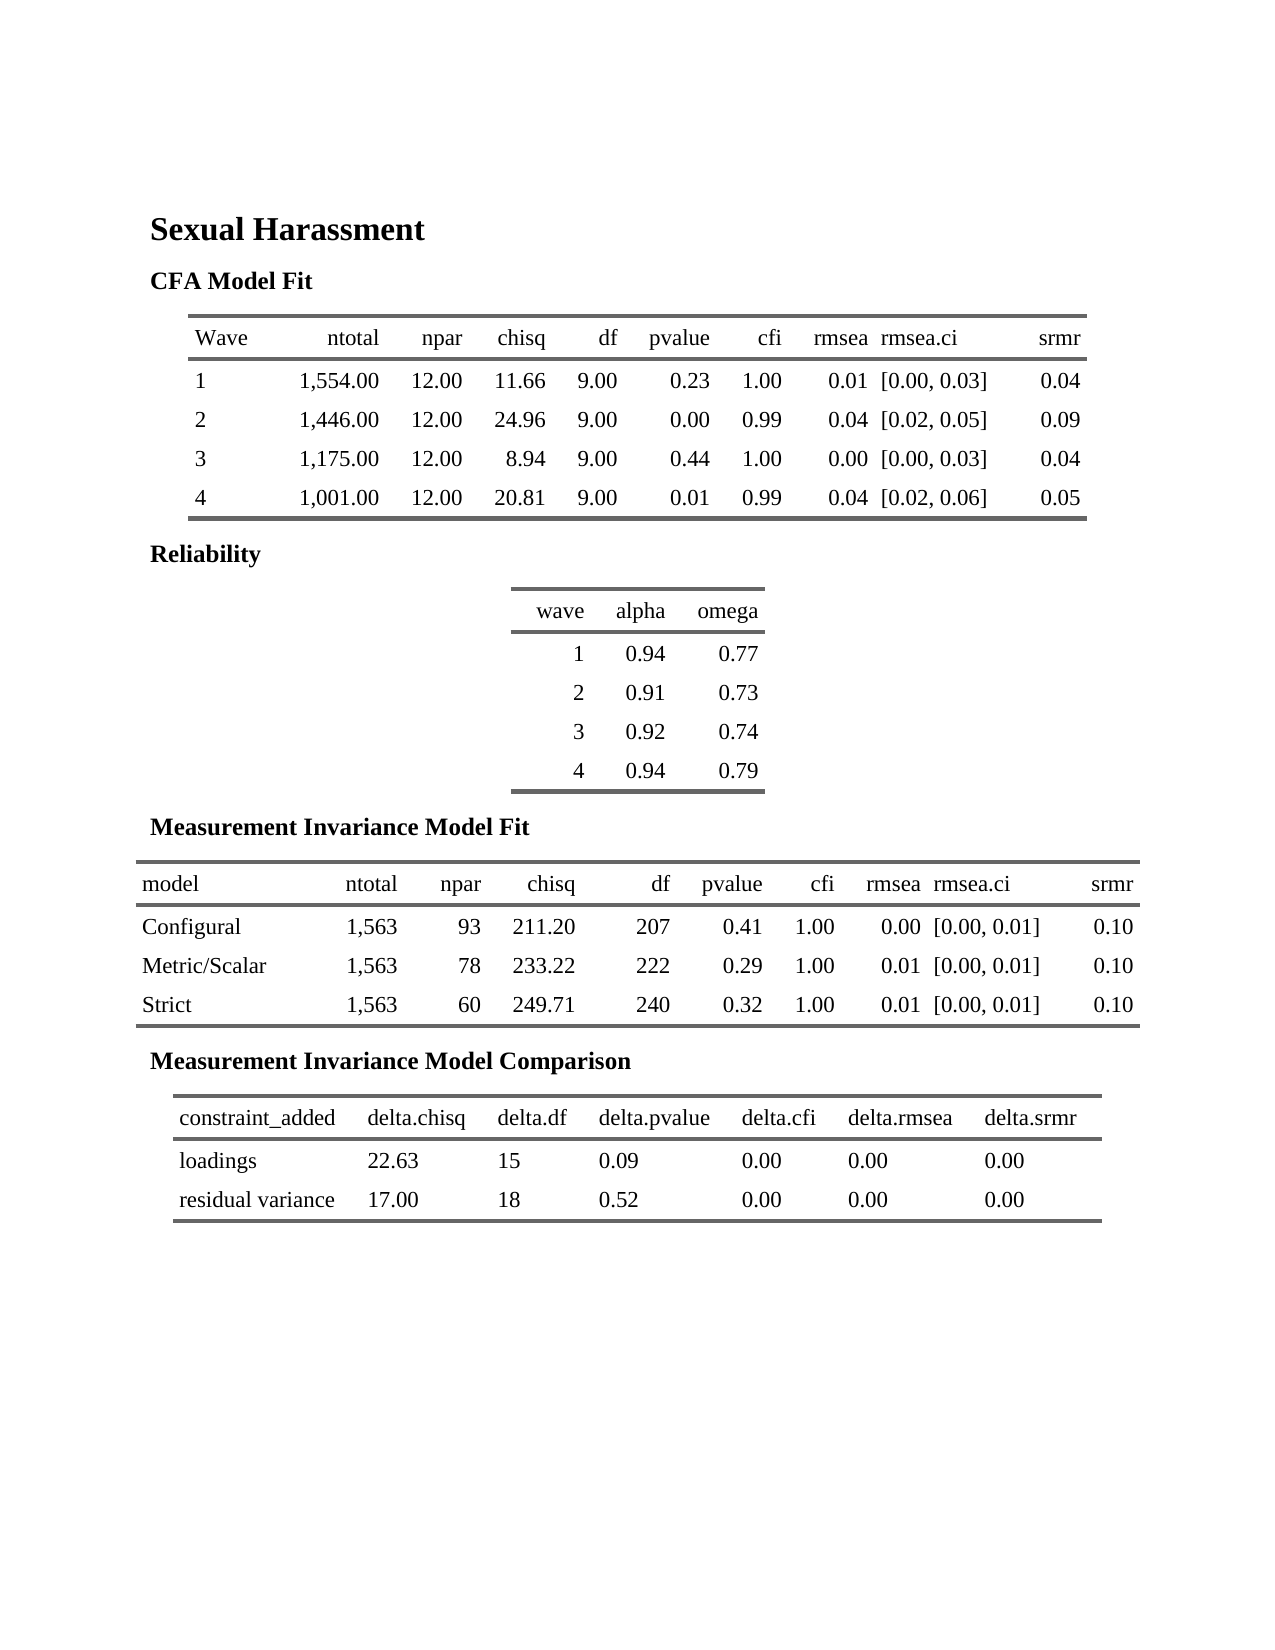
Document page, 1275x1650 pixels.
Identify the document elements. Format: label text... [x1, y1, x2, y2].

table_header srmr [1013, 318, 1087, 357]
table_cell 1,563 [292, 907, 404, 946]
table_cell Metric/Scalar [136, 946, 292, 985]
table_header df [582, 864, 676, 903]
table_cell 12.00 [385, 439, 468, 477]
table_cell 12.00 [385, 400, 468, 439]
table_cell 1,446.00 [273, 400, 385, 439]
table_cell 0.41 [676, 907, 769, 946]
table_cell 18 [491, 1180, 592, 1219]
table_cell 0.23 [624, 361, 716, 400]
table_cell 0.00 [978, 1180, 1102, 1219]
table_cell 1 [188, 361, 273, 400]
table_cell 15 [491, 1141, 592, 1180]
table_header rmsea.ci [927, 864, 1066, 903]
table_cell [0.00, 0.01] [927, 946, 1066, 985]
table_cell 0.01 [841, 985, 927, 1023]
table_cell 12.00 [385, 361, 468, 400]
table_cell loadings [173, 1141, 361, 1180]
table_header delta.chisq [361, 1098, 491, 1137]
table_cell 0.44 [624, 439, 716, 477]
table_cell 1.00 [769, 946, 841, 985]
table_cell 1,001.00 [273, 478, 385, 516]
table_header chisq [487, 864, 582, 903]
table_cell 24.96 [469, 400, 552, 439]
table_header npar [404, 864, 487, 903]
table_cell 0.74 [672, 712, 764, 751]
table_cell 0.04 [1013, 439, 1087, 477]
table_cell 1.00 [769, 907, 841, 946]
table_cell 1.00 [769, 985, 841, 1023]
table_cell 0.29 [676, 946, 769, 985]
table_cell 12.00 [385, 478, 468, 516]
table_cell 240 [582, 985, 676, 1023]
table_cell 9.00 [552, 400, 623, 439]
table_cell 0.04 [788, 478, 874, 516]
table_header alpha [590, 591, 672, 630]
table_cell 0.01 [624, 478, 716, 516]
table_cell 78 [404, 946, 487, 985]
table_cell 0.00 [842, 1180, 978, 1219]
table_cell 0.10 [1066, 907, 1139, 946]
table_cell 233.22 [487, 946, 582, 985]
table_cell 0.00 [624, 400, 716, 439]
table_header delta.df [491, 1098, 592, 1137]
text Measurement Invariance Model Comparison [150, 1046, 1125, 1075]
table_cell [0.00, 0.01] [927, 907, 1066, 946]
table_cell 1 [511, 634, 590, 673]
table_header ntotal [273, 318, 385, 357]
table_cell [0.02, 0.06] [874, 478, 1013, 516]
table_header cfi [769, 864, 841, 903]
table_cell 3 [511, 712, 590, 751]
table_cell 2 [511, 673, 590, 712]
table_cell 0.05 [1013, 478, 1087, 516]
table_cell 1.00 [716, 439, 788, 477]
table_cell [0.00, 0.01] [927, 985, 1066, 1023]
table_cell 0.00 [978, 1141, 1102, 1180]
table_cell 0.99 [716, 400, 788, 439]
table_cell 0.09 [1013, 400, 1087, 439]
table_cell 0.01 [788, 361, 874, 400]
table_cell 207 [582, 907, 676, 946]
table_cell 22.63 [361, 1141, 491, 1180]
table_cell 0.00 [735, 1180, 842, 1219]
table_header Wave [188, 318, 273, 357]
table_cell 0.79 [672, 751, 764, 789]
table_cell 0.04 [788, 400, 874, 439]
table_cell 1,563 [292, 946, 404, 985]
text Measurement Invariance Model Fit [150, 812, 1125, 841]
table_cell 11.66 [469, 361, 552, 400]
table_header rmsea.ci [874, 318, 1013, 357]
table_cell 0.77 [672, 634, 764, 673]
table_cell 20.81 [469, 478, 552, 516]
table_cell 249.71 [487, 985, 582, 1023]
table_cell 4 [188, 478, 273, 516]
table_header srmr [1066, 864, 1139, 903]
table_cell 0.94 [590, 634, 672, 673]
table_cell 3 [188, 439, 273, 477]
table_cell 0.52 [593, 1180, 735, 1219]
table_cell 9.00 [552, 361, 623, 400]
table_cell 0.94 [590, 751, 672, 789]
table_cell 0.91 [590, 673, 672, 712]
table_header delta.cfi [735, 1098, 842, 1137]
text Reliability [150, 539, 1125, 568]
table_header model [136, 864, 292, 903]
table_cell 0.10 [1066, 985, 1139, 1023]
table_cell 17.00 [361, 1180, 491, 1219]
table_cell 1,563 [292, 985, 404, 1023]
table_cell 4 [511, 751, 590, 789]
table_cell 9.00 [552, 439, 623, 477]
table_cell 93 [404, 907, 487, 946]
table_cell 0.01 [841, 946, 927, 985]
table_cell 1,175.00 [273, 439, 385, 477]
table_cell 9.00 [552, 478, 623, 516]
table_cell 0.92 [590, 712, 672, 751]
table_cell 222 [582, 946, 676, 985]
table_header delta.pvalue [593, 1098, 735, 1137]
table_header delta.rmsea [842, 1098, 978, 1137]
table_cell 0.99 [716, 478, 788, 516]
table_header cfi [716, 318, 788, 357]
table_cell [0.02, 0.05] [874, 400, 1013, 439]
table_cell 0.00 [735, 1141, 842, 1180]
table_cell 211.20 [487, 907, 582, 946]
table_cell Configural [136, 907, 292, 946]
table_cell 0.09 [593, 1141, 735, 1180]
table_header omega [672, 591, 764, 630]
table_header rmsea [841, 864, 927, 903]
table_cell 0.73 [672, 673, 764, 712]
table_header wave [511, 591, 590, 630]
table_cell 60 [404, 985, 487, 1023]
table_header pvalue [676, 864, 769, 903]
subtitle Sexual Harassment [150, 209, 1125, 247]
table_cell [0.00, 0.03] [874, 439, 1013, 477]
table_header chisq [469, 318, 552, 357]
table_header ntotal [292, 864, 404, 903]
table_header constraint_added [173, 1098, 361, 1137]
table_cell 1,554.00 [273, 361, 385, 400]
table_header npar [385, 318, 468, 357]
table_cell 2 [188, 400, 273, 439]
table_cell Strict [136, 985, 292, 1023]
table_header rmsea [788, 318, 874, 357]
table_cell 0.04 [1013, 361, 1087, 400]
table_cell 0.00 [788, 439, 874, 477]
table_cell 0.10 [1066, 946, 1139, 985]
text CFA Model Fit [150, 266, 1125, 295]
table_cell [0.00, 0.03] [874, 361, 1013, 400]
table_cell 1.00 [716, 361, 788, 400]
table_header pvalue [624, 318, 716, 357]
table_header delta.srmr [978, 1098, 1102, 1137]
table_cell 0.00 [841, 907, 927, 946]
table_cell 8.94 [469, 439, 552, 477]
table_cell 0.00 [842, 1141, 978, 1180]
table_cell 0.32 [676, 985, 769, 1023]
table_cell residual variance [173, 1180, 361, 1219]
table_header df [552, 318, 623, 357]
